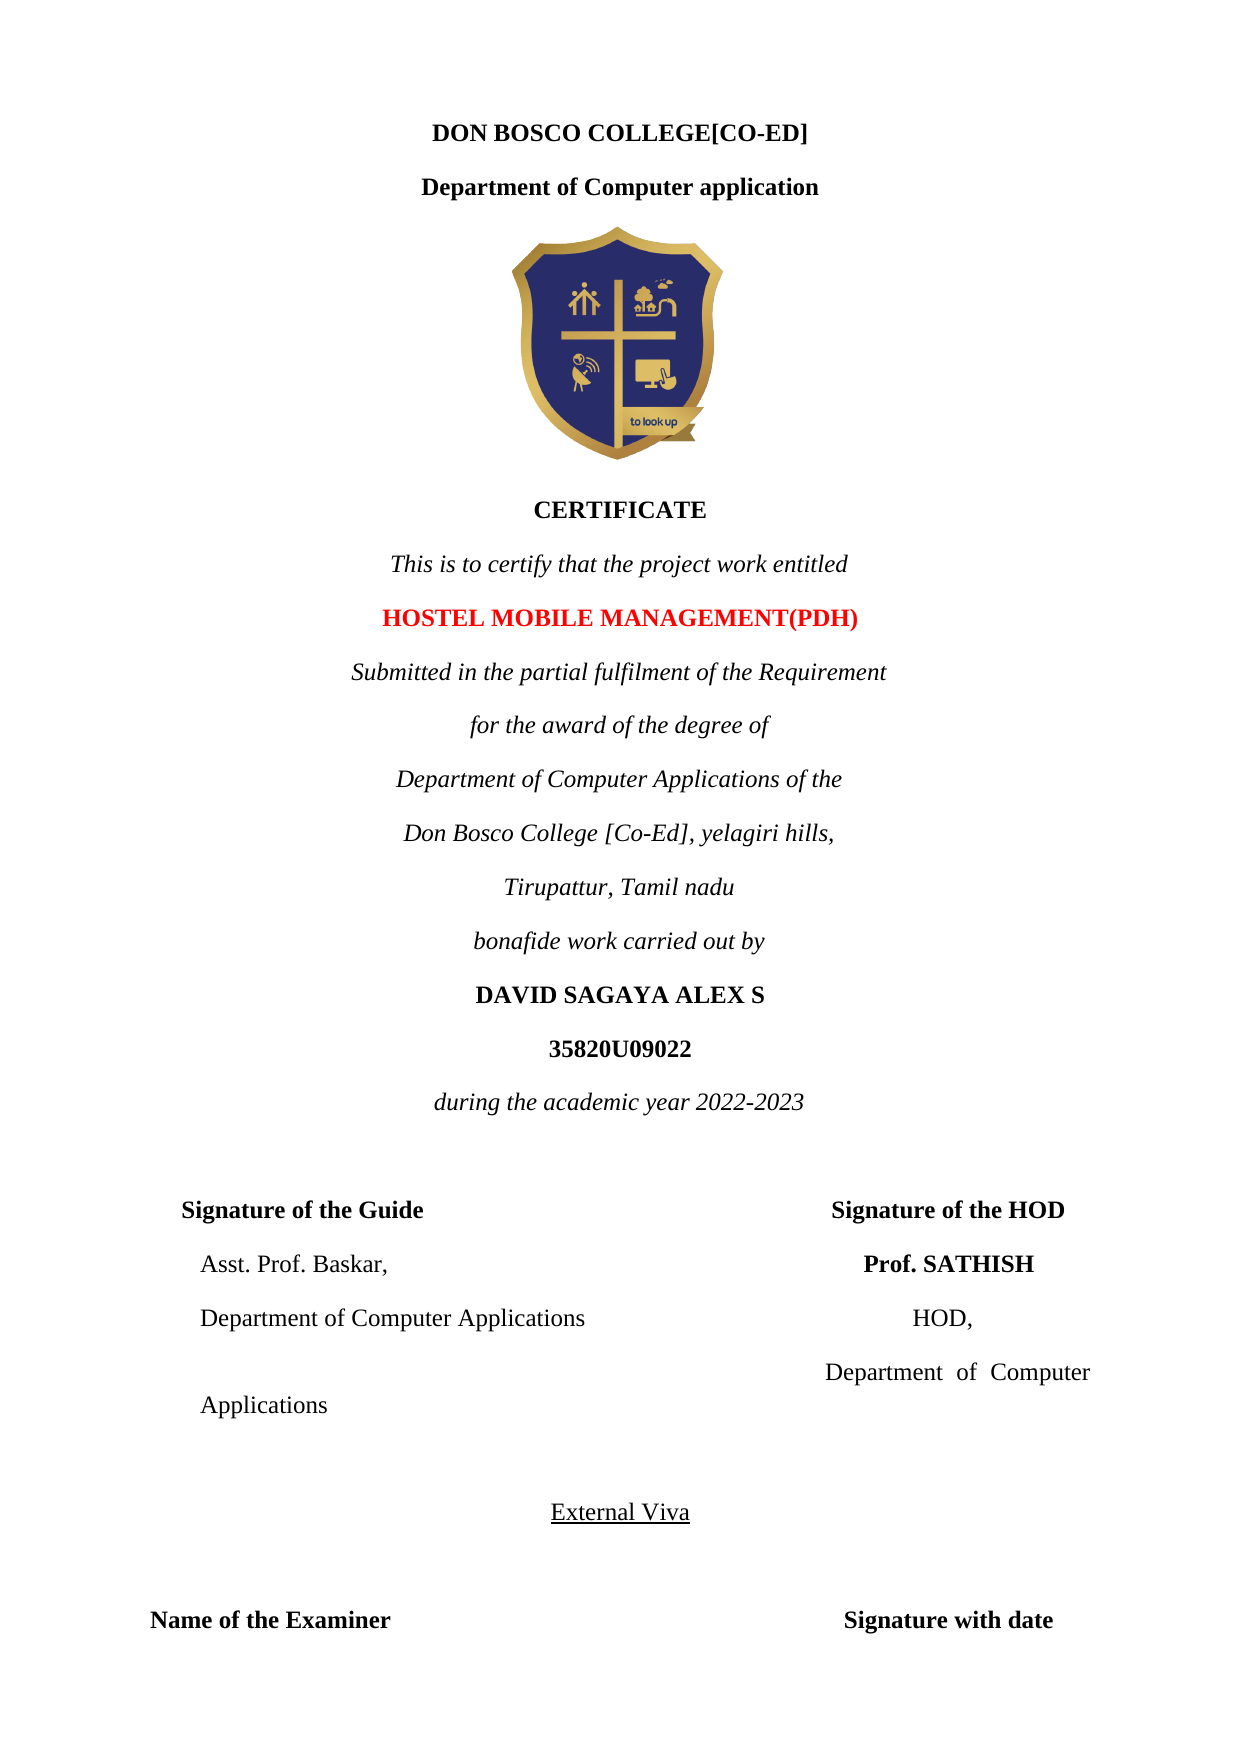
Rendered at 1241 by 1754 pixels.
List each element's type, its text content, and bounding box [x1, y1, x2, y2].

text during the academic year 2022-2023 [150, 1087, 1090, 1116]
text Department of Computer Applications [200, 1357, 1090, 1418]
text DAVID SAGAYA ALEX S [150, 980, 1090, 1008]
text External Viva [150, 1497, 1090, 1526]
text Signature of the Guide Signature of the HOD [150, 1195, 1090, 1224]
text Department of Computer application [150, 172, 1090, 201]
picture [511, 226, 729, 460]
text 35820U09022 [150, 1034, 1090, 1062]
text This is to certify that the project work entitled [150, 549, 1090, 578]
text Asst. Prof. Baskar, Prof. SATHISH [200, 1249, 1090, 1278]
text CERTIFICATE [150, 495, 1090, 524]
text Department of Computer Applications of the [150, 764, 1090, 793]
text Tirupattur, Tamil nadu [150, 872, 1090, 901]
text Name of the Examiner Signature with date [150, 1605, 1090, 1634]
text DON BOSCO COLLEGE[CO-ED] [150, 118, 1090, 147]
text for the award of the degree of [150, 711, 1090, 739]
text Department of Computer Applications HOD, [200, 1303, 1090, 1332]
text bonafide work carried out by [150, 926, 1090, 955]
text HOSTEL MOBILE MANAGEMENT(PDH) [150, 603, 1090, 632]
text Don Bosco College [Co-Ed], yelagiri hills, [150, 818, 1090, 847]
text Submitted in the partial fulfilment of the Requirement [150, 657, 1090, 685]
